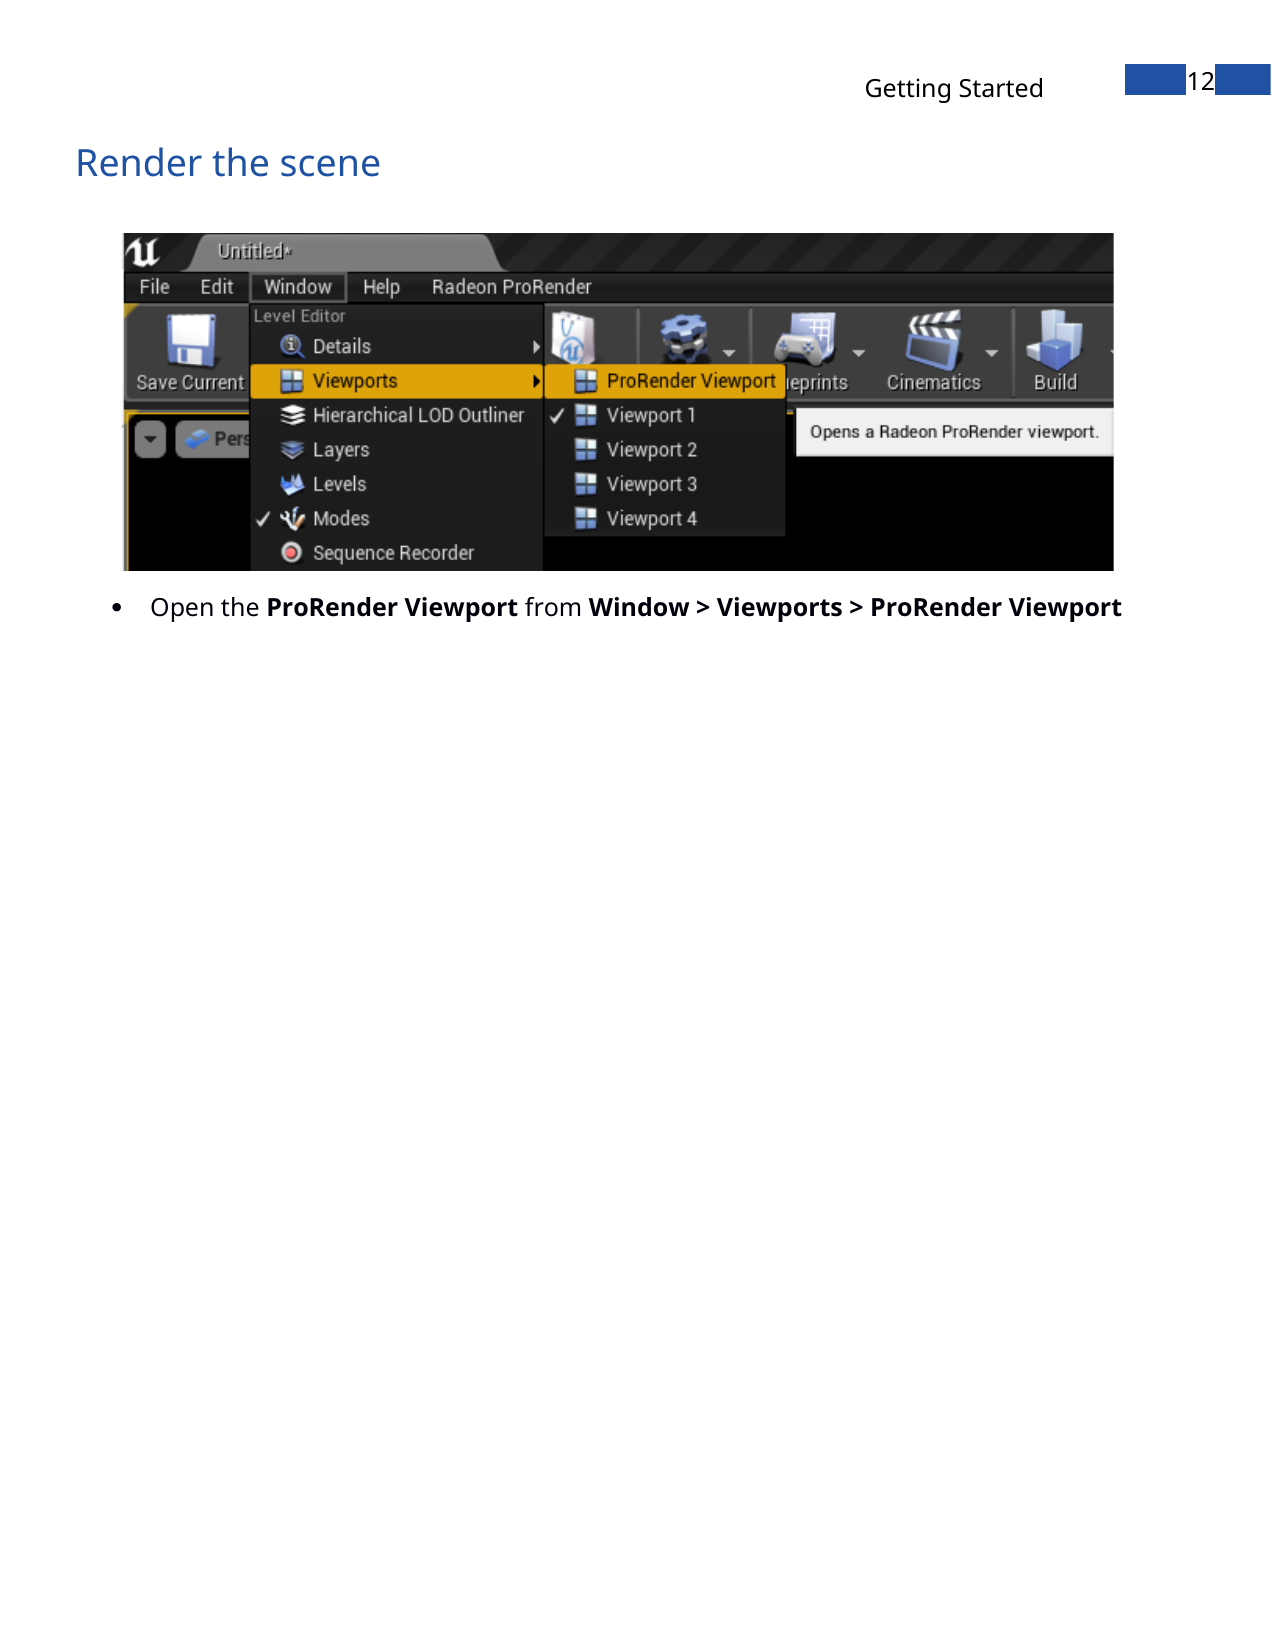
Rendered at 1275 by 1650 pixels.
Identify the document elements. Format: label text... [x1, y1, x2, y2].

subtitle Render the scene [75, 136, 1200, 187]
picture [121, 233, 1114, 571]
